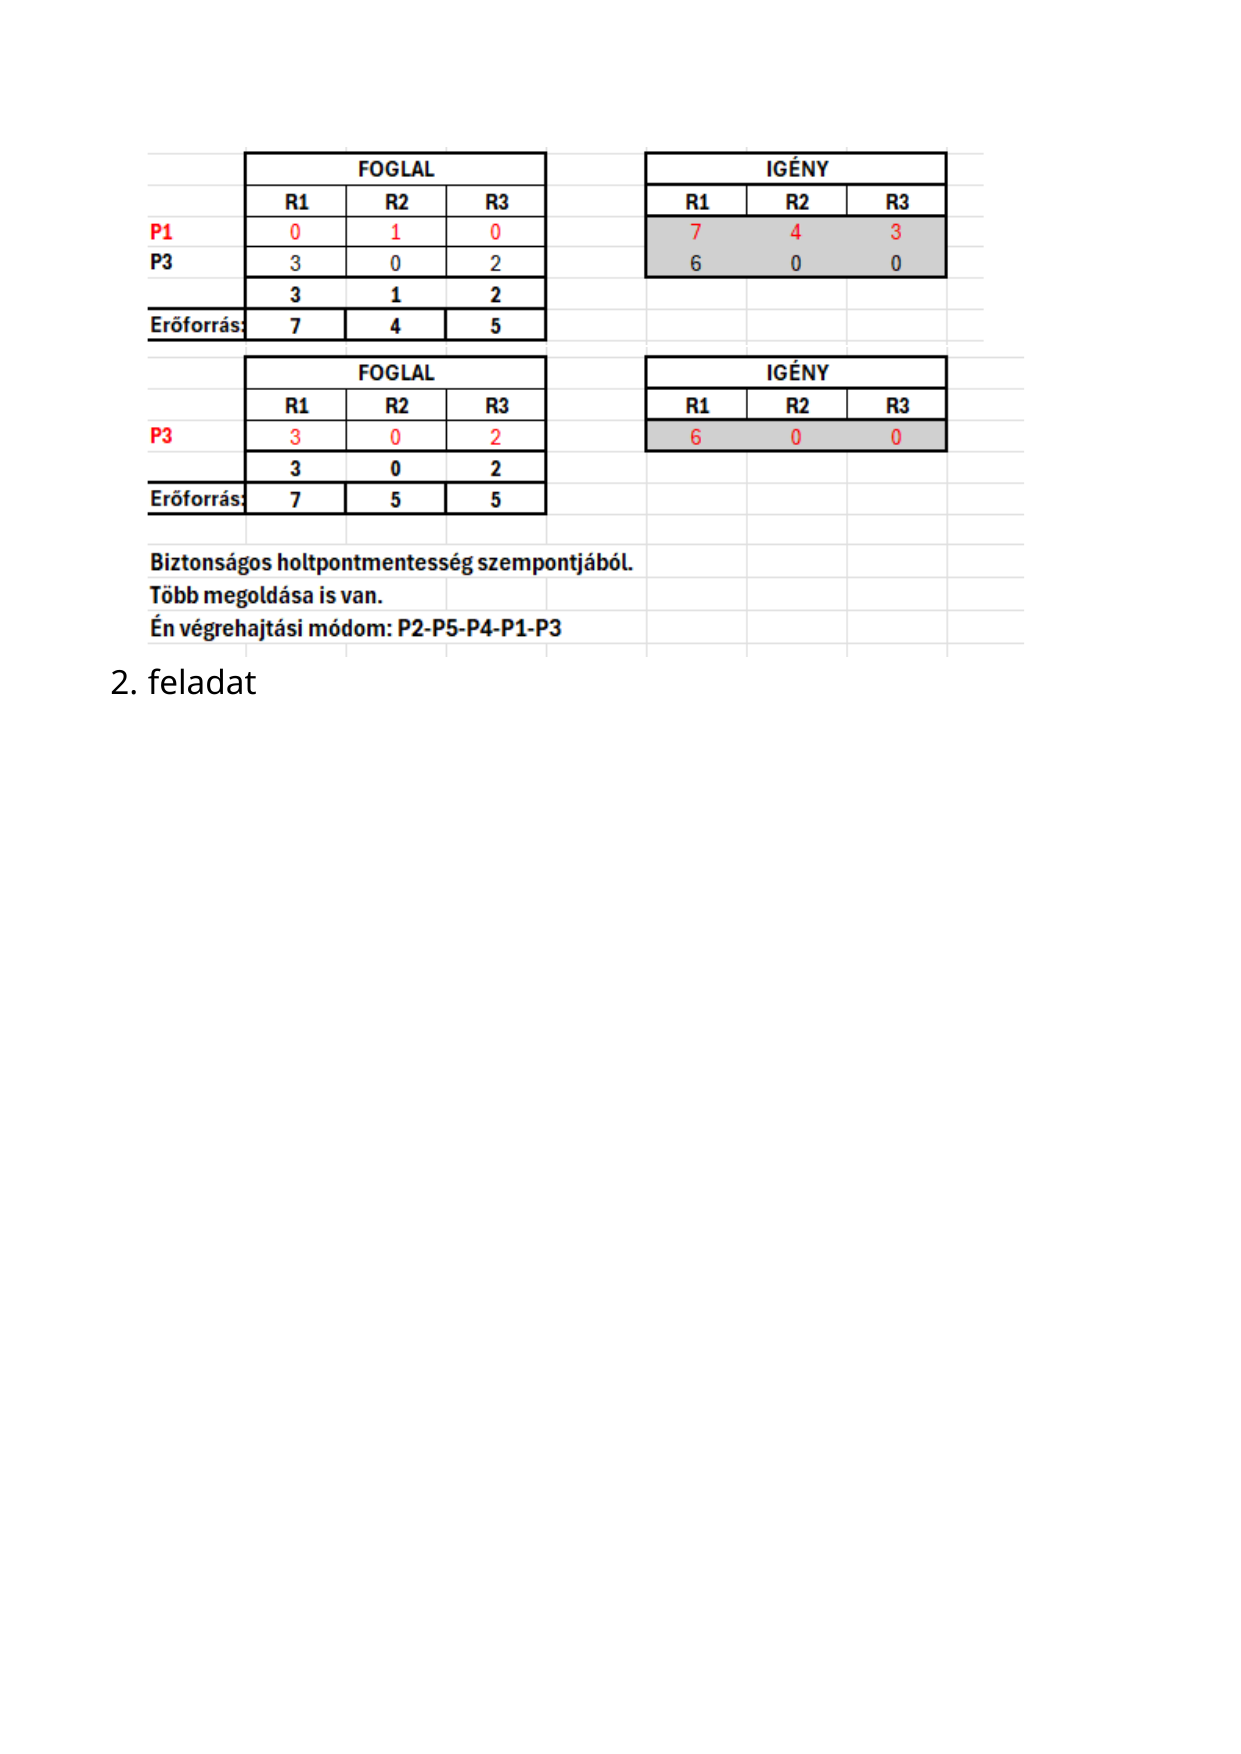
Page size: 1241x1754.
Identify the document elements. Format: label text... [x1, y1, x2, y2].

picture [147, 347, 1025, 657]
picture [147, 147, 984, 345]
list feladat [110, 659, 1093, 704]
